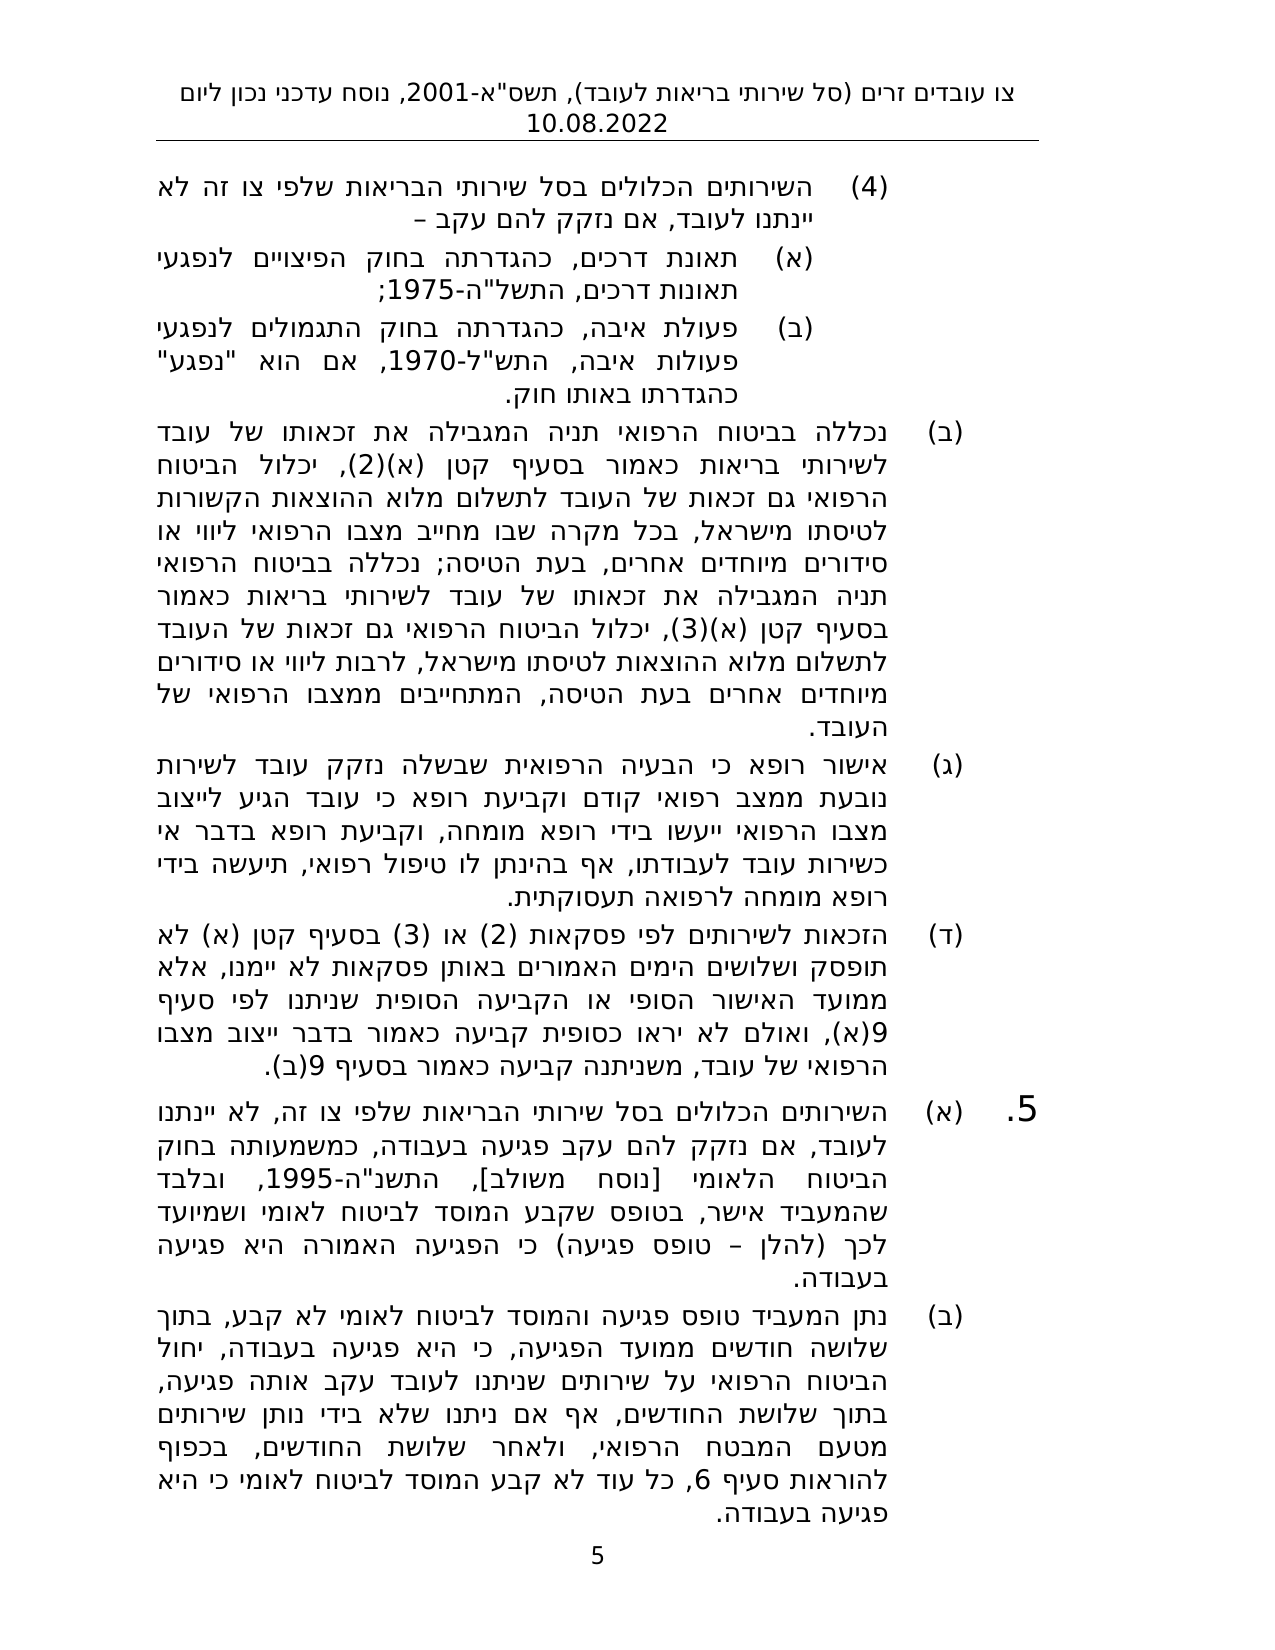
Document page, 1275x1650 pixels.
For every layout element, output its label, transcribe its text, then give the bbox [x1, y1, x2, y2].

text (א) תאונת דרכים, כהגדרתה בחוק הפיצויים לנפגעי תאונות דרכים, התשל"ה-1975; [156, 319, 814, 383]
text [156, 177, 889, 241]
text 5. (א) השירותים הכלולים בסל שירותי הבריאות שלפי צו זה, לא יינתנו לעובד, אם נזקק להם עקב פגיעה בעבודה, כמשמעותה בחוק הביטוח הלאומי [נוסח משולב], התשנ"ה-1995, ובלבד שהמעביד אישר, בטופס שקבע המוסד לביטוח לאומי ושמיועד לכך (להלן – טופס פגיעה) כי הפגיעה האמורה היא פגיעה בעבודה. [156, 1165, 1039, 1370]
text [156, 1377, 964, 1540]
text (ג) אישור רופא כי הבעיה הרפואית שבשלה נזקק עובד לשירות נובעת ממצב רפואי קודם וקביעת רופא כי עובד הגיע לייצוב מצבו הרפואי ייעשו בידי רופא מומחה, וקביעת רופא בדבר אי כשירות עובד לעבודתו, אף בהינתן לו טיפול רפואי, תיעשה בידי רופא מומחה לרפואה תעסוקתית. [156, 827, 964, 989]
text (4) השירותים הכלולים בסל שירותי הבריאות שלפי צו זה לא יינתנו לעובד, אם נזקק להם עקב – [156, 248, 889, 312]
text (ב) פעולת איבה, כהגדרתה בחוק התגמולים לנפגעי פעולות איבה, התש"ל-1970, אם הוא "נפגע" כהגדרתו באותו חוק. [156, 389, 814, 487]
text (ד) הזכאות לשירותים לפי פסקאות (2) או (3) בסעיף קטן (א) לא תופסק ושלושים הימים האמורים באותן פסקאות לא יימנו, אלא ממועד האישור הסופי או הקביעה הסופית שניתנו לפי סעיף 9(א), ואולם לא יראו כסופית קביעה כאמור בדבר ייצוב מצבו הרפואי של עובד, משניתנה קביעה כאמור בסעיף 9(ב). [156, 996, 964, 1159]
text (ב) נכללה בביטוח הרפואי תניה המגבילה את זכאותו של עובד לשירותי בריאות כאמור בסעיף קטן (א)(2), יכלול הביטוח הרפואי גם זכאות של העובד לתשלום מלוא ההוצאות הקשורות לטיסתו מישראל, בכל מקרה שבו מחייב מצבו הרפואי ליווי או סידורים מיוחדים אחרים, בעת הטיסה; נכללה בביטוח הרפואי תניה המגבילה את זכאותו של עובד לשירותי בריאות כאמור בסעיף קטן (א)(3), יכלול הביטוח הרפואי גם זכאות של העובד לתשלום מלוא ההוצאות לטיסתו מישראל, לרבות ליווי או סידורים מיוחדים אחרים בעת הטיסה, המתחייבים ממצבו הרפואי של העובד. [156, 493, 964, 820]
